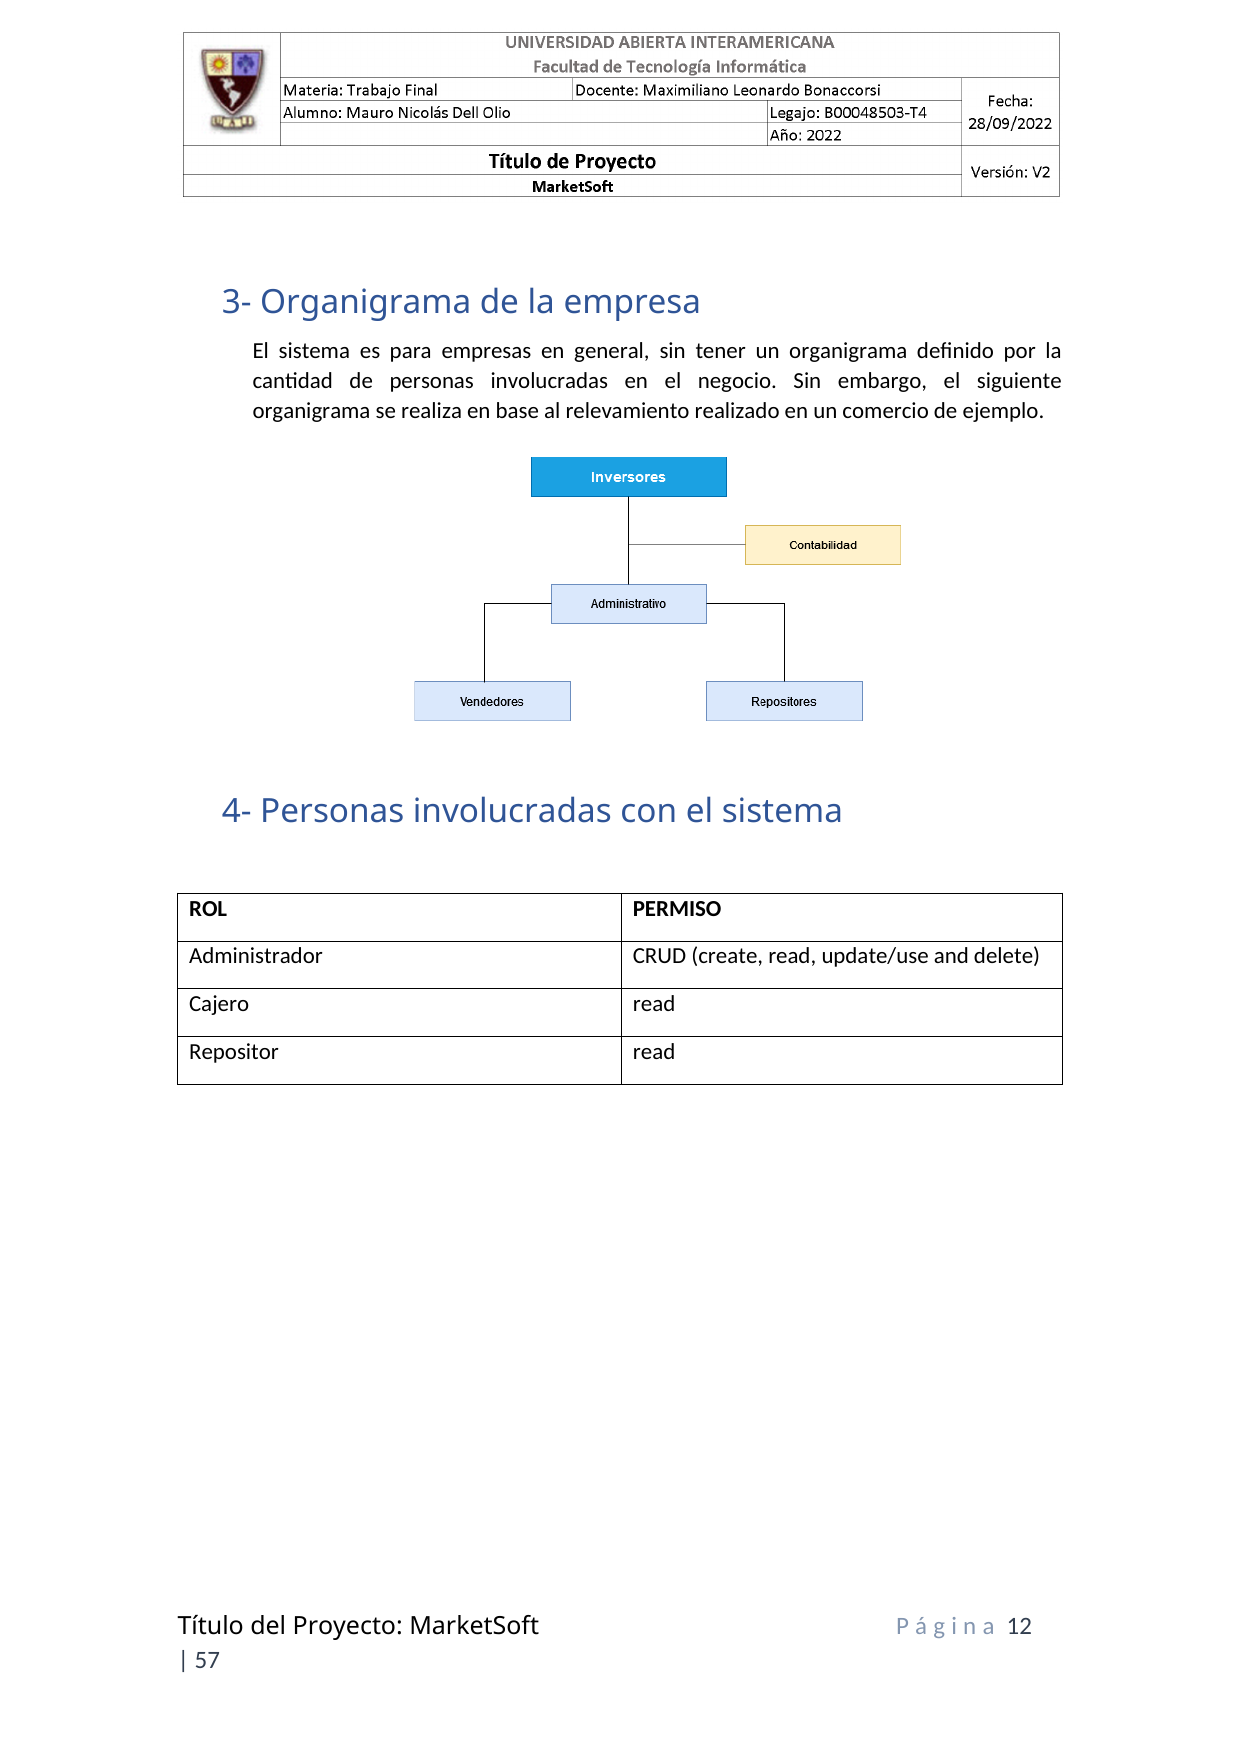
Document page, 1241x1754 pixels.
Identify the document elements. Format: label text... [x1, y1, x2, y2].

picture [414, 457, 901, 721]
table_header ROL [178, 894, 621, 941]
subtitle 3- Organigrama de la empresa [222, 278, 1063, 323]
table_cell Cajero [178, 989, 621, 1036]
table_cell Repositor [178, 1037, 621, 1084]
table_cell read [622, 1037, 1062, 1084]
text El sistema es para empresas en general, sin tener un organigrama definido por la cantidad de personas involucradas en el negocio. Sin embargo, el siguiente organigrama se realiza en base al relevamiento realizado en un comercio de ejemplo. [252, 336, 1063, 425]
subtitle 4- Personas involucradas con el sistema [222, 787, 1063, 833]
picture [177, 28, 1063, 203]
table_header PERMISO [622, 894, 1062, 941]
table_cell CRUD (create, read, update/use and delete) [622, 942, 1062, 988]
table_cell read [622, 989, 1062, 1036]
table_cell Administrador [178, 942, 621, 988]
